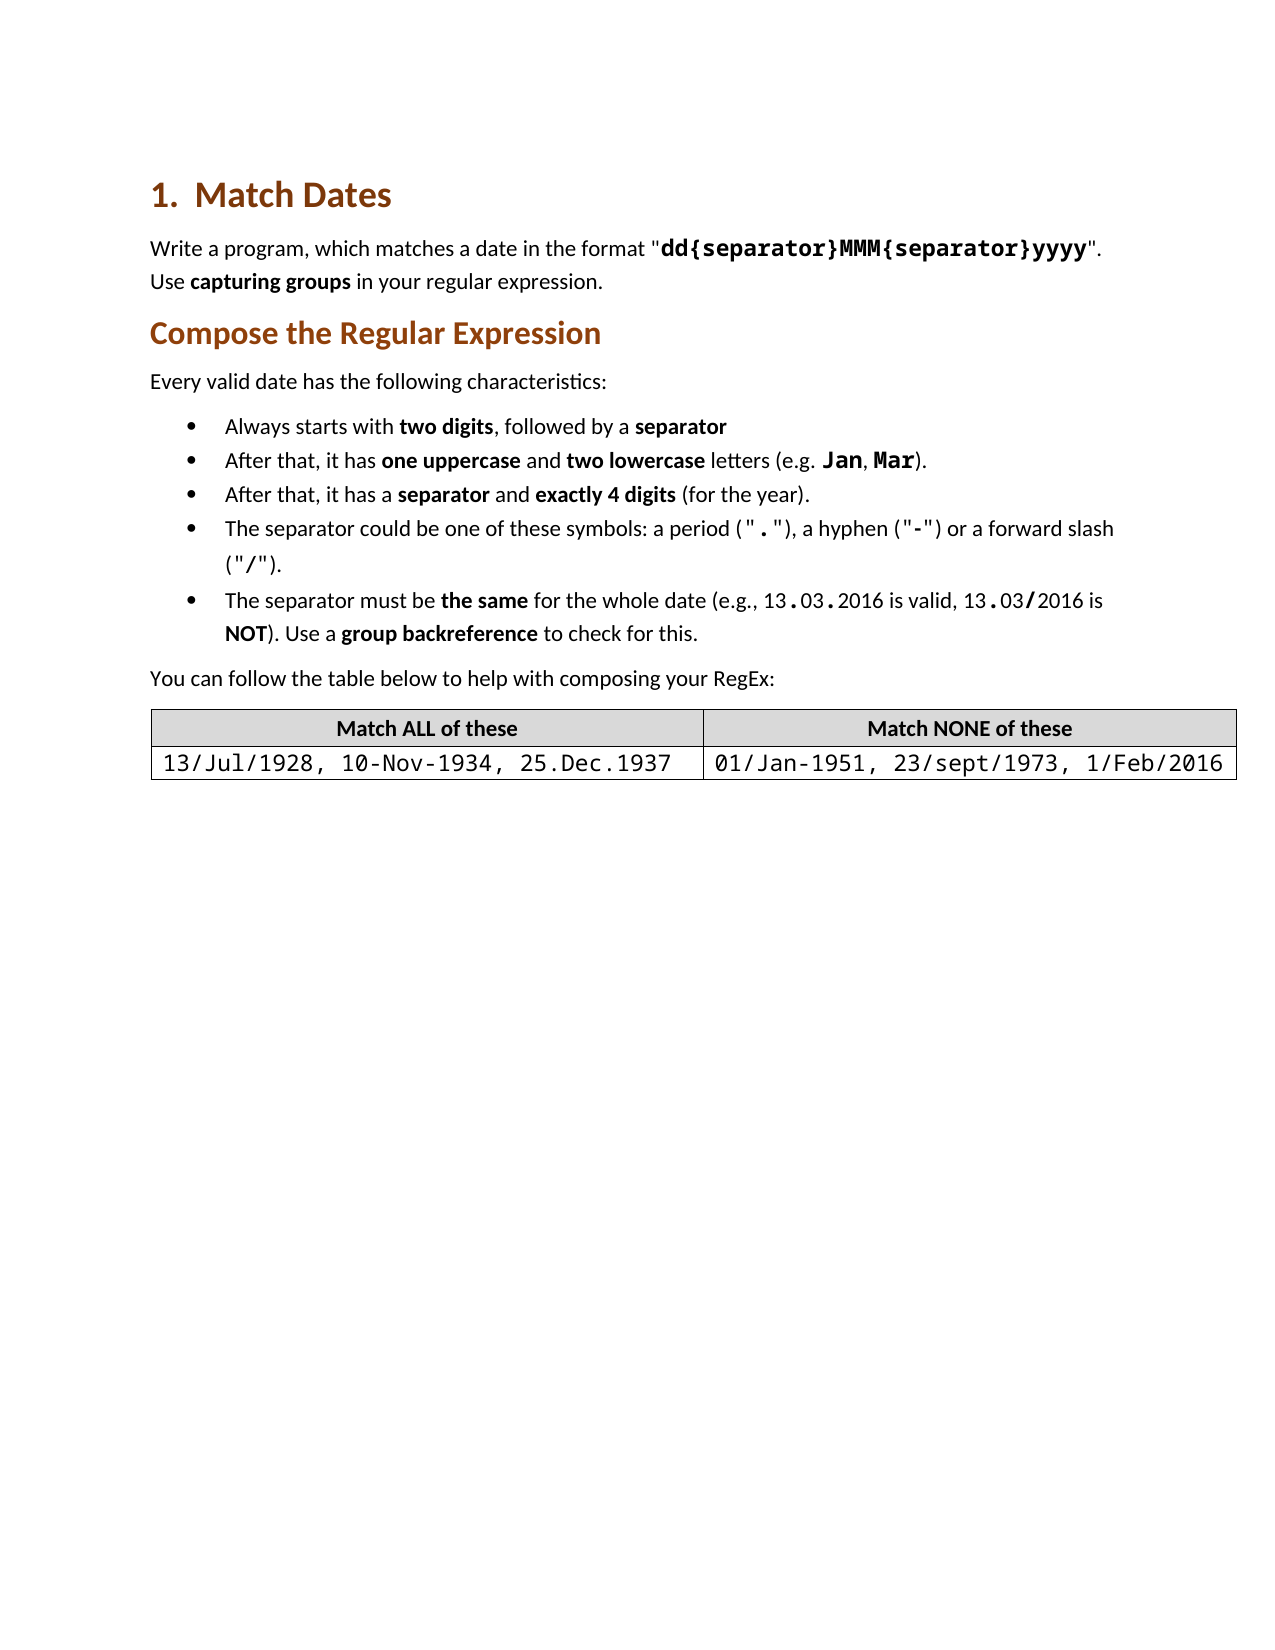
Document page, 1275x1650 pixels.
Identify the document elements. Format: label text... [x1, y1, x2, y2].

table_cell 13/Jul/1928, 10-Nov-1934, 25.Dec.1937 [152, 747, 703, 778]
text Every valid date has the following characteristics: [150, 367, 1125, 395]
table_header Match ALL of these [152, 710, 703, 746]
list After that, it has a separator and exactly 4 digits (for the year). [187, 480, 1125, 508]
list After that, it has one uppercase and two lowercase letters (e.g. Jan, Mar). [187, 444, 1125, 475]
text Write a program, which matches a date in the format "dd{separator}MMM{separator}yyyy". Use capturing groups in your regular expression. [150, 232, 1125, 295]
list The separator could be one of these symbols: a period ("."), a hyphen ("-") or a forward slash ("/"). [187, 512, 1125, 579]
table_header Match NONE of these [704, 710, 1236, 746]
list The separator must be the same for the whole date (e.g., 13.03.2016 is valid, 13.03/2016 is NOT). Use a group backreference to check for this. [187, 584, 1125, 647]
list Always starts with two digits, followed by a separator [187, 412, 1125, 440]
table_cell 01/Jan-1951, 23/sept/1973, 1/Feb/2016 [704, 747, 1236, 778]
subtitle Compose the Regular Expression [150, 312, 1125, 353]
text You can follow the table below to help with composing your RegEx: [150, 664, 1125, 692]
subtitle Match Dates [150, 171, 1125, 217]
